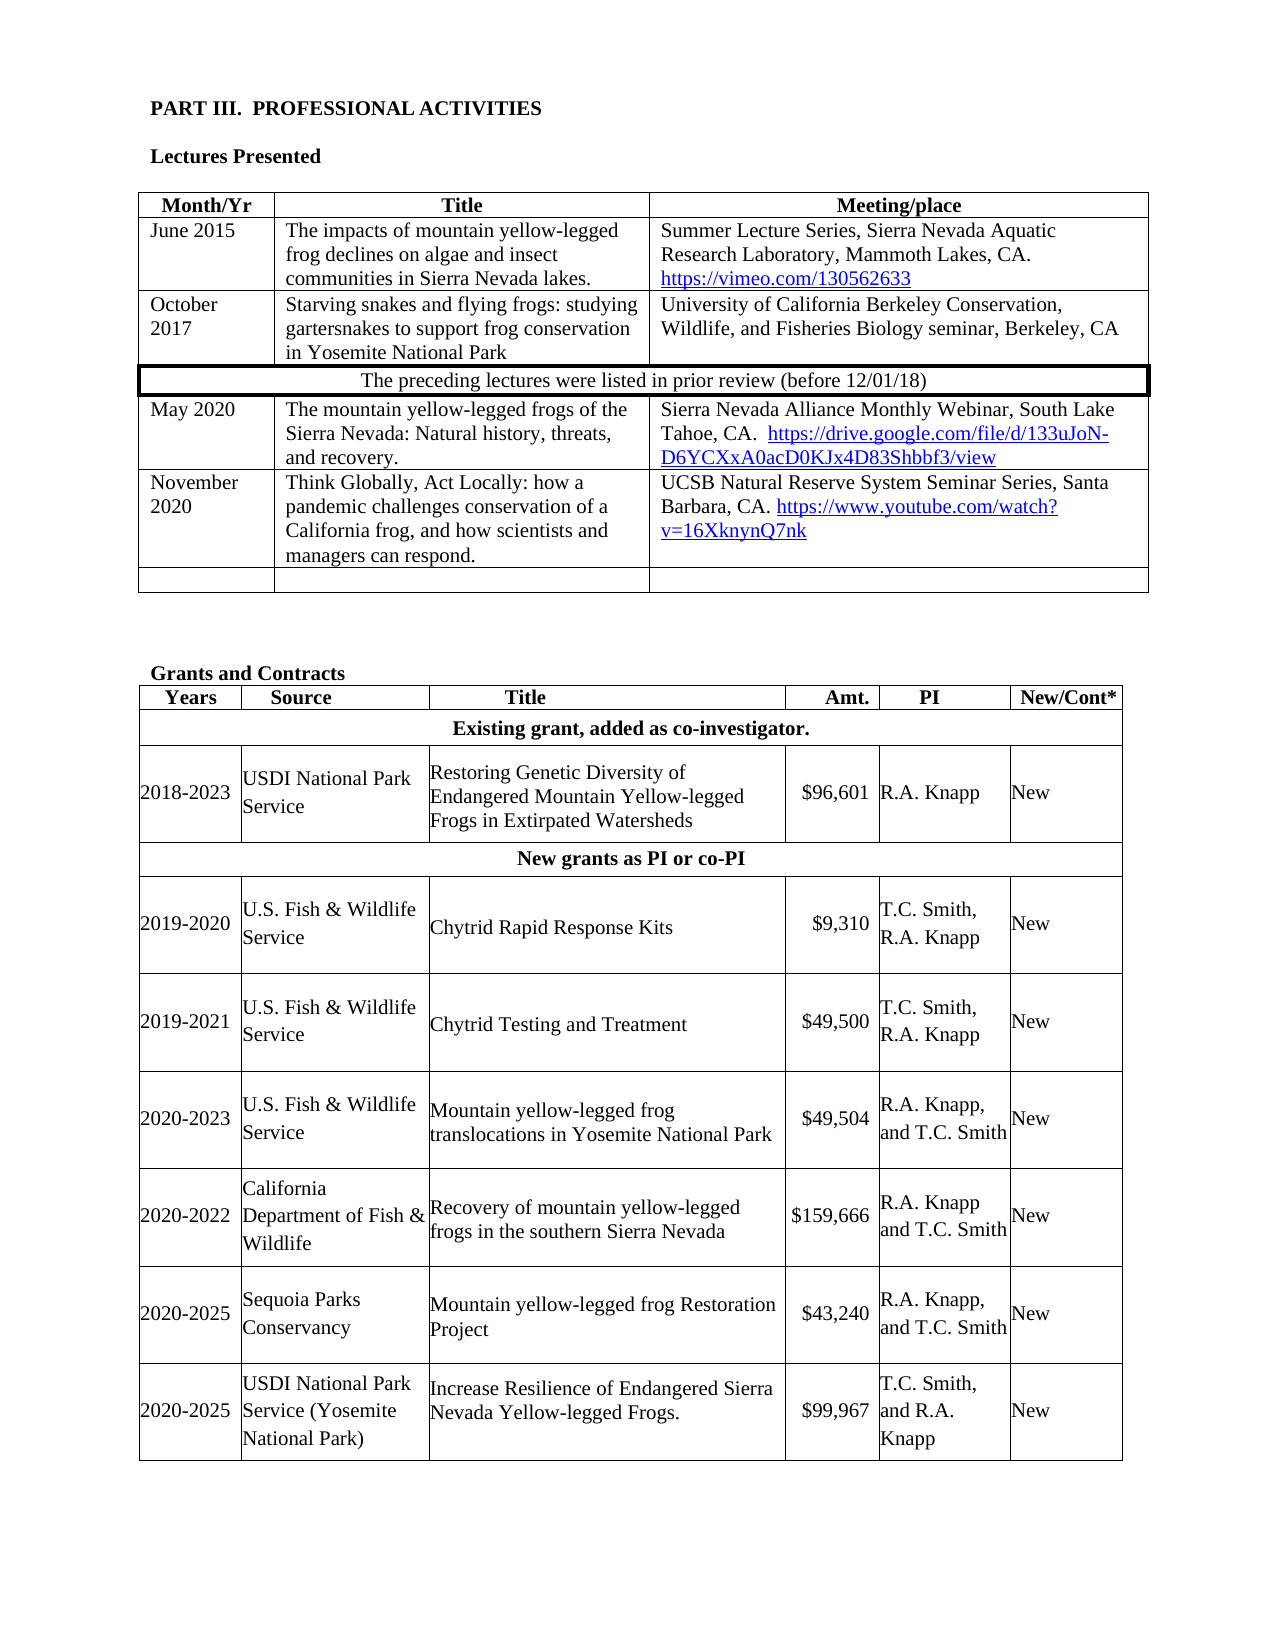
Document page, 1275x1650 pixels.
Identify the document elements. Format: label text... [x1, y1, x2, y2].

table_cell Restoring Genetic Diversity of Endangered Mountain Yellow-legged Frogs in Extirpated Watersheds [430, 746, 785, 842]
table_cell R.A. Knapp, and T.C. Smith [880, 1072, 1010, 1168]
table_cell $49,500 [786, 974, 879, 1071]
text PART III. PROFESSIONAL ACTIVITIES [150, 96, 1132, 120]
table_cell [139, 568, 274, 592]
table_cell R.A. Knapp and T.C. Smith [880, 1169, 1010, 1266]
table_cell U.S. Fish & Wildlife Service [242, 974, 429, 1071]
table_cell R.A. Knapp [880, 746, 1010, 842]
table_cell 2020-2022 [140, 1169, 241, 1266]
table_cell $9,310 [786, 877, 879, 973]
table_cell 2019-2021 [140, 974, 241, 1071]
table_cell U.S. Fish & Wildlife Service [242, 877, 429, 973]
table_cell Recovery of mountain yellow-legged frogs in the southern Sierra Nevada [430, 1169, 785, 1266]
table_cell University of California Berkeley Conservation, Wildlife, and Fisheries Biology seminar, Berkeley, CA [650, 291, 1148, 364]
table_cell Think Globally, Act Locally: how a pandemic challenges conservation of a California frog, and how scientists and managers can respond. [275, 470, 649, 567]
table_cell USDI National Park Service [242, 746, 429, 842]
table_header Meeting/place [650, 193, 1148, 217]
table_cell $49,504 [786, 1072, 879, 1168]
table_cell New [1011, 974, 1122, 1071]
table_cell [650, 568, 1148, 592]
table_cell New [1011, 746, 1122, 842]
text Lectures Presented [150, 144, 539, 168]
table_header Month/Yr [139, 193, 274, 217]
table_header Years [140, 686, 241, 709]
table_cell Mountain yellow-legged frog Restoration Project [430, 1267, 785, 1363]
table_cell Chytrid Rapid Response Kits [430, 877, 785, 973]
table_cell T.C. Smith, and R.A. Knapp [880, 1364, 1010, 1460]
table_cell 2020-2025 [140, 1267, 241, 1363]
table_cell New [1011, 1364, 1122, 1460]
table_cell The mountain yellow-legged frogs of the Sierra Nevada: Natural history, threats, and recovery. [275, 397, 649, 469]
table_cell New [1011, 1072, 1122, 1168]
table_cell $99,967 [786, 1364, 879, 1460]
table_cell Increase Resilience of Endangered Sierra Nevada Yellow-legged Frogs. [430, 1364, 785, 1460]
table_cell October 2017 [139, 291, 274, 364]
table_cell U.S. Fish & Wildlife Service [242, 1072, 429, 1168]
table_cell 2018-2023 [140, 746, 241, 842]
table_cell [275, 568, 649, 592]
table_cell 2020-2025 [140, 1364, 241, 1460]
table_header Source [242, 686, 429, 709]
table_header Title [430, 686, 785, 709]
table_cell California Department of Fish & Wildlife [242, 1169, 429, 1266]
table_cell T.C. Smith, R.A. Knapp [880, 877, 1010, 973]
table_cell $96,601 [786, 746, 879, 842]
table_cell May 2020 [139, 397, 274, 469]
table_cell $43,240 [786, 1267, 879, 1363]
table_cell $159,666 [786, 1169, 879, 1266]
table_header Amt. [786, 686, 879, 709]
table_cell Mountain yellow-legged frog translocations in Yosemite National Park [430, 1072, 785, 1168]
table_cell Sequoia Parks Conservancy [242, 1267, 429, 1363]
table_cell T.C. Smith, R.A. Knapp [880, 974, 1010, 1071]
text Grants and Contracts [150, 661, 1139, 684]
table_header Title [275, 193, 649, 217]
table_cell June 2015 [139, 218, 274, 290]
table_header PI [880, 686, 1010, 709]
table_cell New [1011, 877, 1122, 973]
table_cell The impacts of mountain yellow-legged frog declines on algae and insect communities in Sierra Nevada lakes. [275, 218, 649, 290]
table_cell UCSB Natural Reserve System Seminar Series, Santa Barbara, CA. https://www.youtube.com/watch?v=16XknynQ7nk [650, 470, 1148, 567]
table_cell Chytrid Testing and Treatment [430, 974, 785, 1071]
table_cell Sierra Nevada Alliance Monthly Webinar, South Lake Tahoe, CA. https://drive.google.com/file/d/133uJoN-D6YCXxA0acD0KJx4D83Shbbf3/view [650, 397, 1148, 469]
table_cell New [1011, 1169, 1122, 1266]
table_cell Starving snakes and flying frogs: studying gartersnakes to support frog conservation in Yosemite National Park [275, 291, 649, 364]
table_cell The preceding lectures were listed in prior review (before 12/01/18) [141, 368, 1146, 392]
table_cell New grants as PI or co-PI [140, 843, 1122, 876]
table_header New/Cont* [1011, 686, 1122, 709]
table_cell 2019-2020 [140, 877, 241, 973]
table_cell R.A. Knapp, and T.C. Smith [880, 1267, 1010, 1363]
table_cell USDI National Park Service (Yosemite National Park) [242, 1364, 429, 1460]
table_cell Summer Lecture Series, Sierra Nevada Aquatic Research Laboratory, Mammoth Lakes, CA. https://vimeo.com/130562633 [650, 218, 1148, 290]
table_cell November 2020 [139, 470, 274, 567]
table_cell New [1011, 1267, 1122, 1363]
table_cell Existing grant, added as co-investigator. [140, 710, 1122, 745]
table_cell 2020-2023 [140, 1072, 241, 1168]
